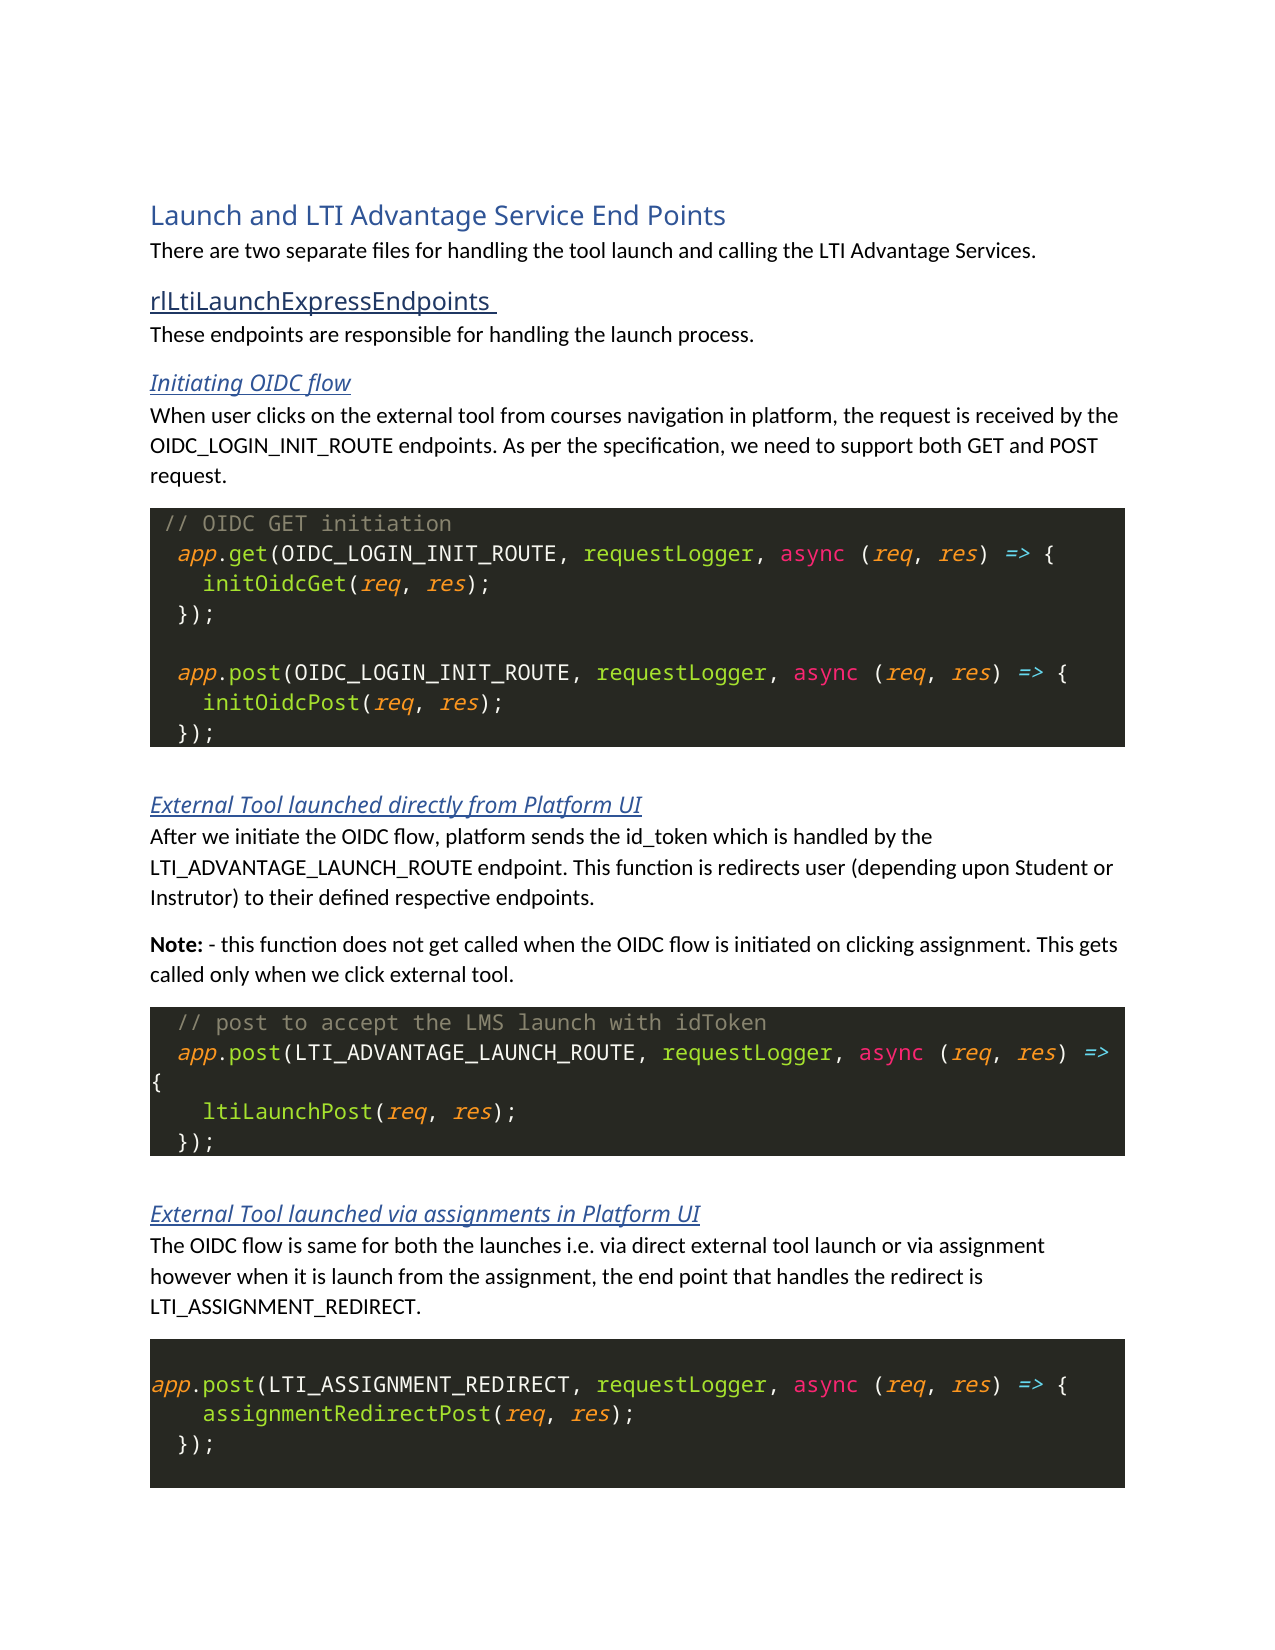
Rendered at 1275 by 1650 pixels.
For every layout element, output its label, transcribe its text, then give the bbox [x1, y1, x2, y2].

text app.post(LTI_ADVANTAGE_LAUNCH_ROUTE, requestLogger, async (req, res) => { [150, 1037, 1125, 1096]
subtitle rlLtiLaunchExpressEndpoints [150, 283, 1125, 318]
text When user clicks on the external tool from courses navigation in platform, the request is received by the OIDC_LOGIN_INIT_ROUTE endpoints. As per the specification, we need to support both GET and POST request. [150, 401, 1125, 489]
text // post to accept the LMS launch with idToken [150, 1007, 1125, 1037]
text assignmentRedirectPost(req, res); [150, 1398, 1125, 1428]
text app.post(OIDC_LOGIN_INIT_ROUTE, requestLogger, async (req, res) => { [150, 657, 1125, 687]
text }); [150, 1428, 1125, 1458]
text initOidcGet(req, res); [150, 568, 1125, 598]
text After we initiate the OIDC flow, platform sends the id_token which is handled by the LTI_ADVANTAGE_LAUNCH_ROUTE endpoint. This function is redirects user (depending upon Student or Instrutor) to their defined respective endpoints. [150, 822, 1125, 911]
text There are two separate files for handling the tool launch and calling the LTI Advantage Services. [150, 237, 1125, 265]
subtitle Initiating OIDC flow [150, 367, 1125, 398]
text These endpoints are responsible for handling the launch process. [150, 320, 1125, 348]
text // OIDC GET initiation [150, 508, 1125, 538]
text Note: - this function does not get called when the OIDC flow is initiated on clicking assignment. This gets called only when we click external tool. [150, 930, 1125, 988]
subtitle Launch and LTI Advantage Service End Points [150, 197, 1125, 234]
text }); [150, 717, 1125, 747]
text }); [150, 598, 1125, 627]
subtitle External Tool launched via assignments in Platform UI [150, 1198, 1125, 1229]
text app.post(LTI_ASSIGNMENT_REDIRECT, requestLogger, async (req, res) => { [150, 1369, 1125, 1398]
text app.get(OIDC_LOGIN_INIT_ROUTE, requestLogger, async (req, res) => { [150, 538, 1125, 568]
text The OIDC flow is same for both the launches i.e. via direct external tool launch or via assignment however when it is launch from the assignment, the end point that handles the redirect is LTI_ASSIGNMENT_REDIRECT. [150, 1232, 1125, 1320]
text }); [150, 1126, 1125, 1156]
text ltiLaunchPost(req, res); [150, 1096, 1125, 1126]
text initOidcPost(req, res); [150, 687, 1125, 717]
subtitle External Tool launched directly from Platform UI [150, 789, 1125, 820]
